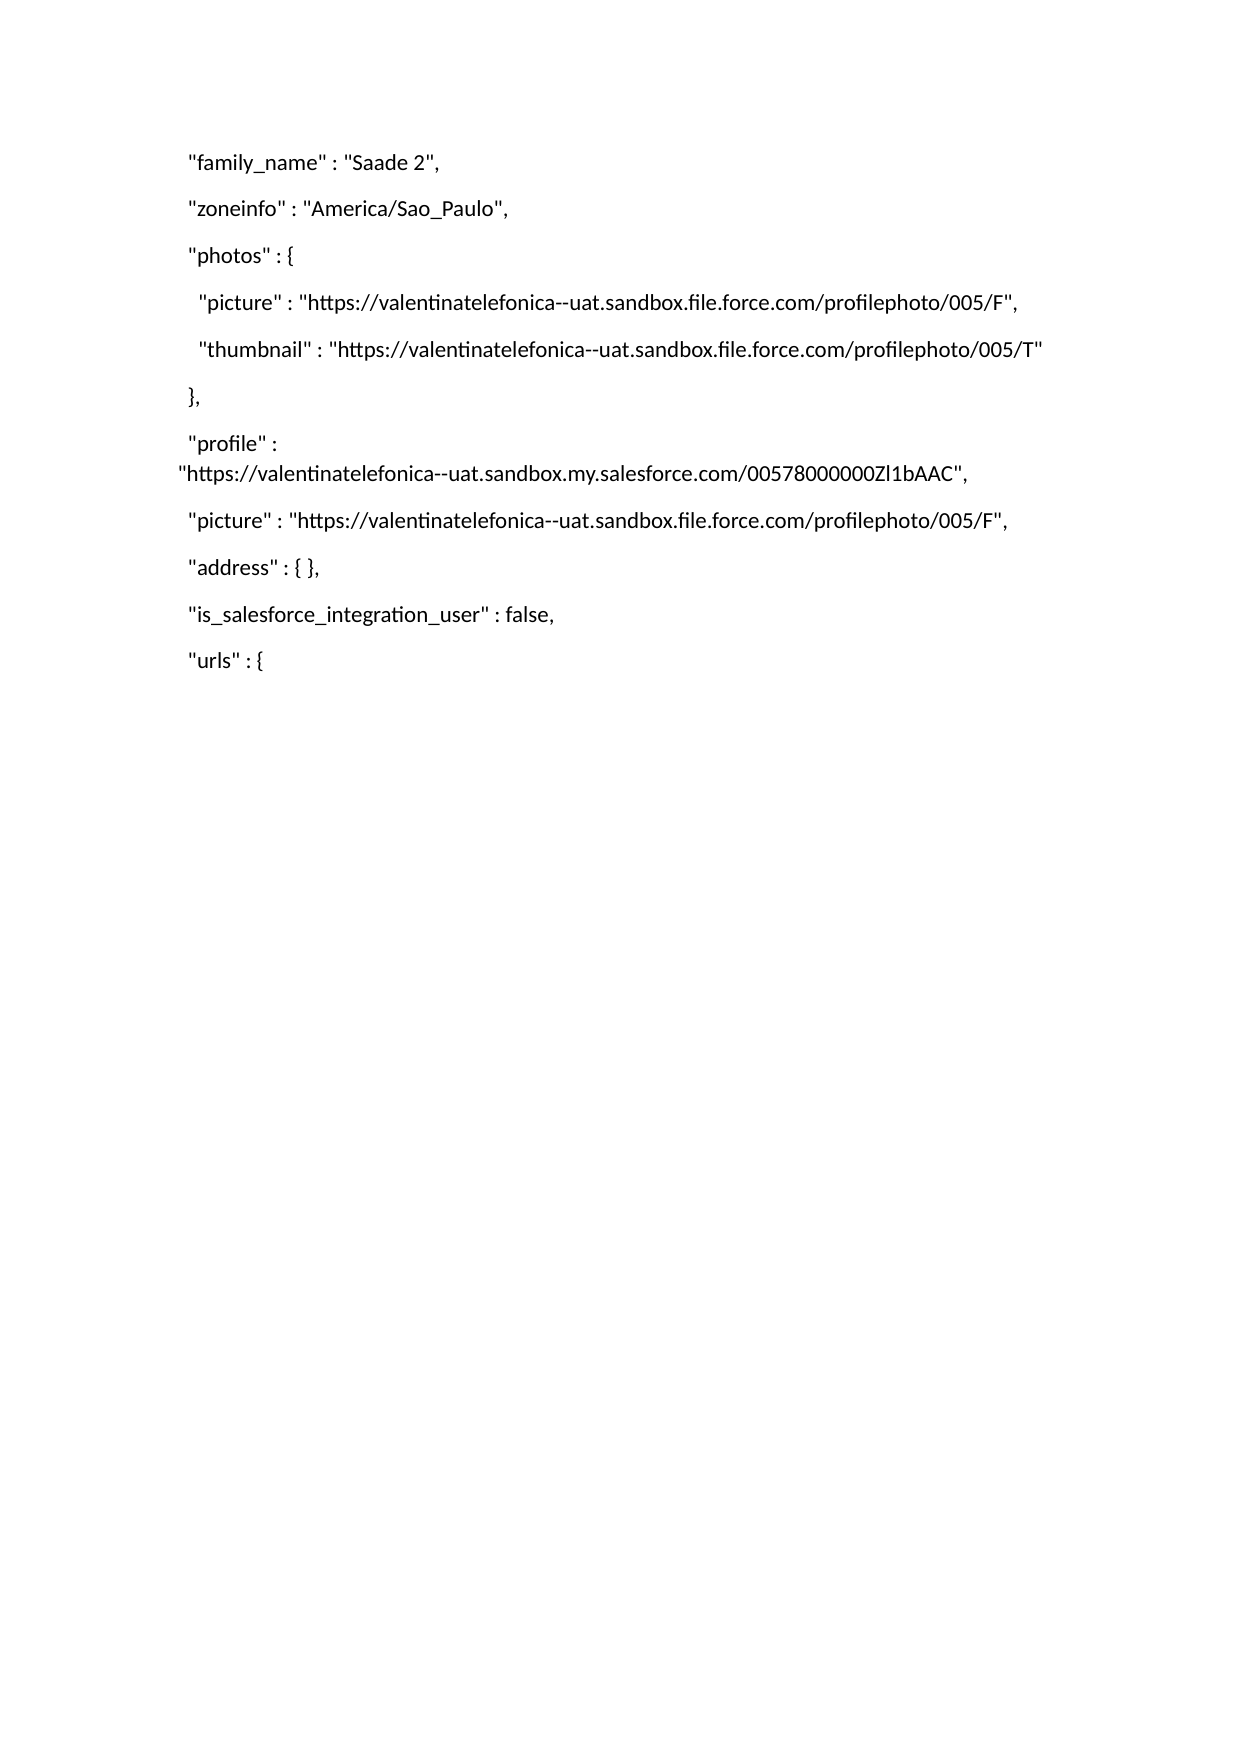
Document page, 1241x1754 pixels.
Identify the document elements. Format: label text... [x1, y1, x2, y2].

text "thumbnail" : "https://valentinatelefonica--uat.sandbox.file.force.com/profilephoto/005/T" [177, 335, 1063, 363]
text "photos" : { [177, 241, 1063, 269]
text "family_name" : "Saade 2", [177, 148, 1063, 176]
text "picture" : "https://valentinatelefonica--uat.sandbox.file.force.com/profilephoto/005/F", [177, 288, 1063, 316]
text "picture" : "https://valentinatelefonica--uat.sandbox.file.force.com/profilephoto/005/F", [177, 506, 1063, 534]
text "profile" : "https://valentinatelefonica--uat.sandbox.my.salesforce.com/00578000000Zl1bAAC", [177, 429, 1063, 487]
text "is_salesforce_integration_user" : false, [177, 600, 1063, 628]
text "address" : { }, [177, 553, 1063, 581]
text "zoneinfo" : "America/Sao_Paulo", [177, 194, 1063, 222]
text "urls" : { [177, 647, 1063, 674]
text }, [177, 382, 1063, 410]
